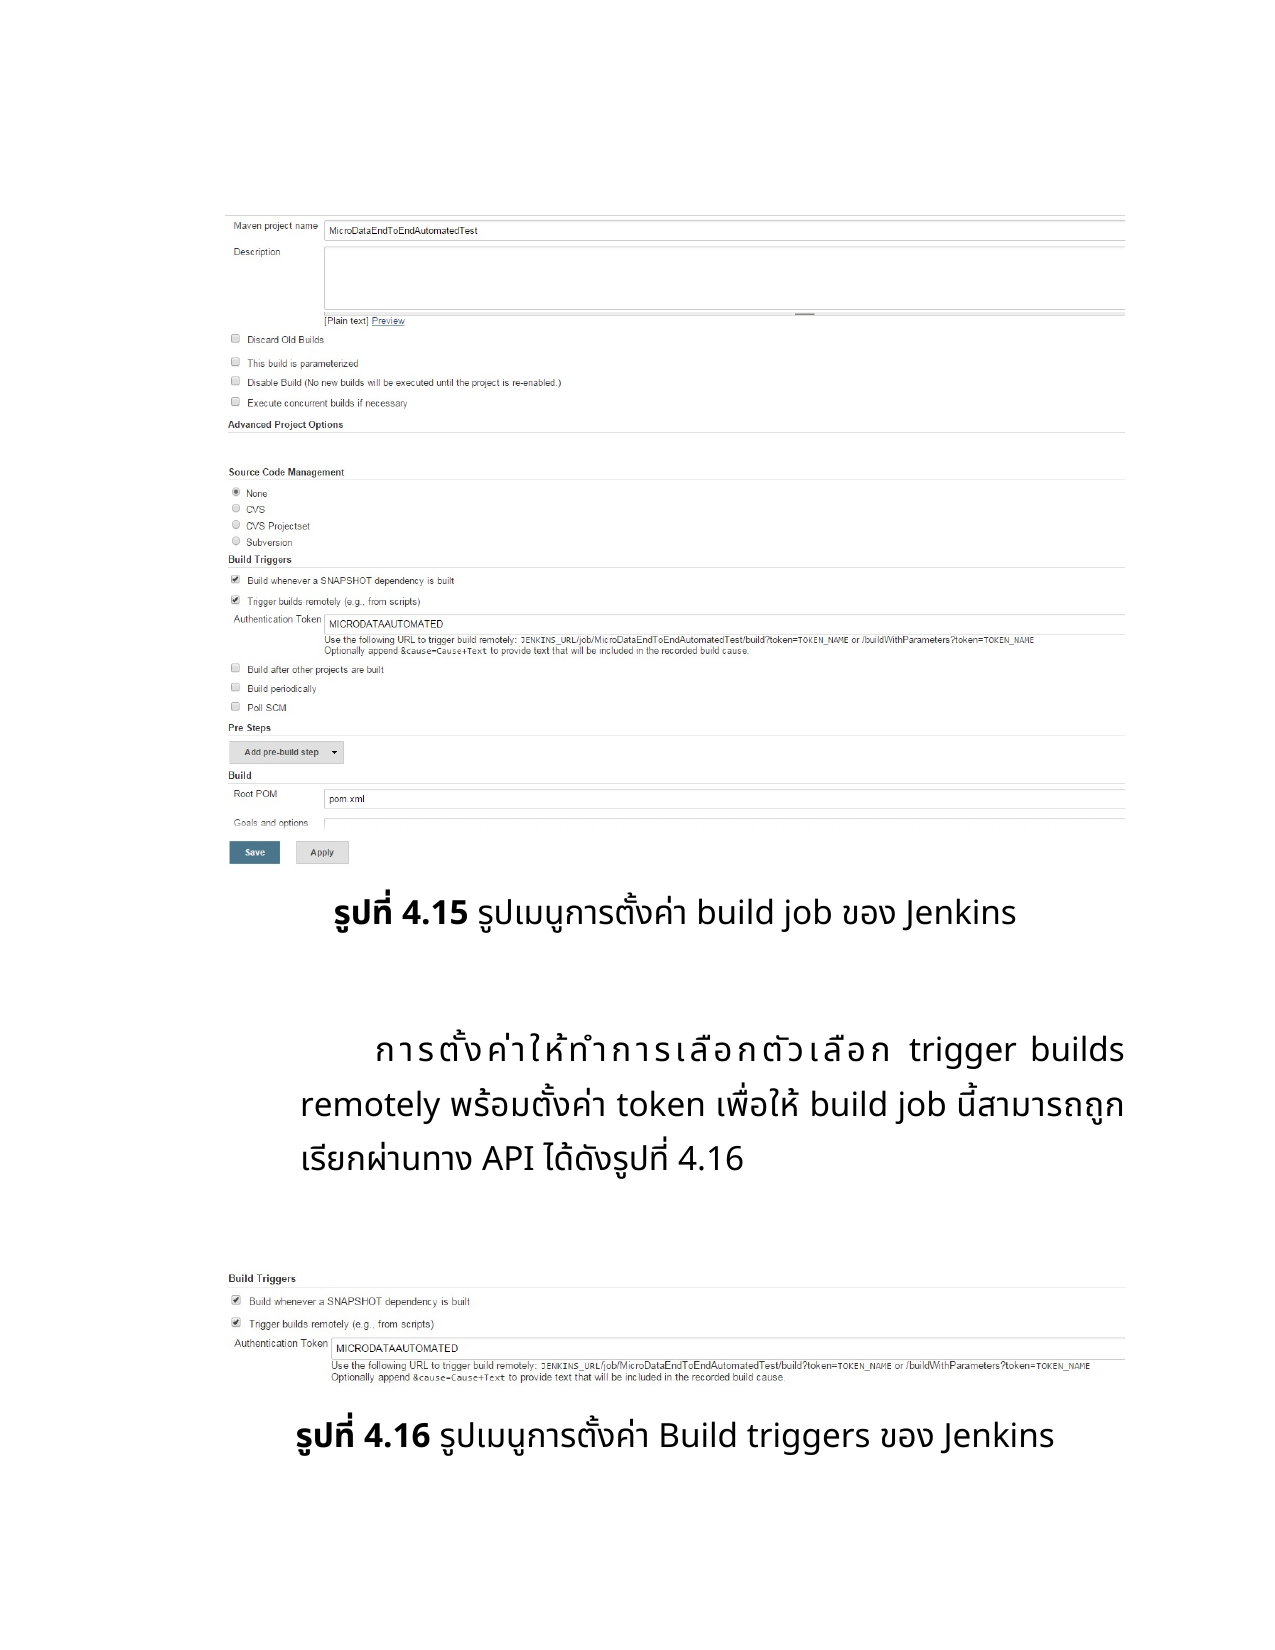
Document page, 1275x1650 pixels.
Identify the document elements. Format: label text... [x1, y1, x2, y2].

text การตั้งค่าให้ทำการเลือกตัวเลือก trigger builds remotely พร้อมตั้งค่า token เพื่อให้ build job นี้สามารถถูกเรียกผ่านทาง API ได้ดังรูปที่ 4.16 [225, 1026, 1125, 1186]
picture [225, 215, 1125, 870]
text รูปที่ 4.16 รูปเมนูการตั้งค่า Build triggers ของ Jenkins [225, 1412, 1125, 1463]
text รูปที่ 4.15 รูปเมนูการตั้งค่า build job ของ Jenkins [225, 889, 1125, 939]
picture [225, 1271, 1125, 1394]
